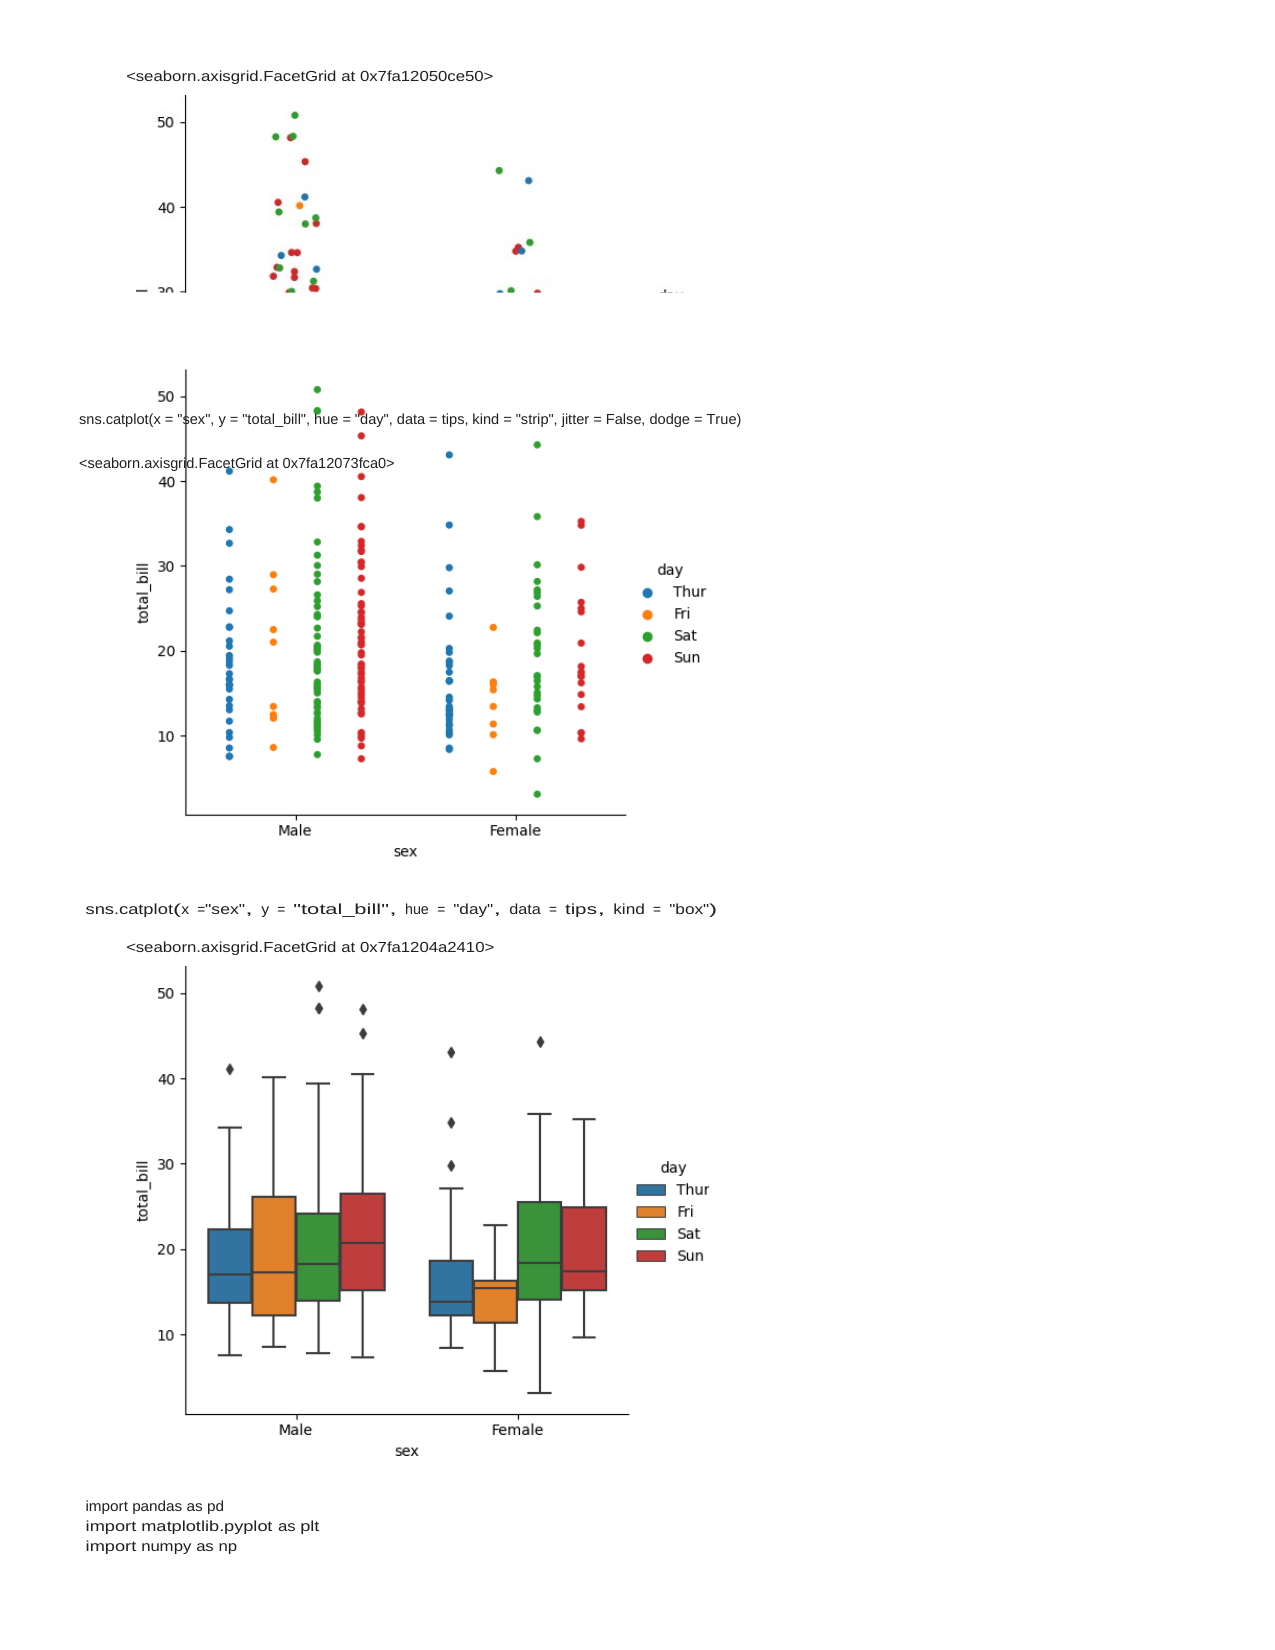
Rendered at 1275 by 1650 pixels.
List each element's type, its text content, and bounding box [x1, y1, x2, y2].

text sns.catplot(x ="sex", y = "total_bill", hue = "day", data = tips, kind = "box") [85, 901, 1223, 918]
text <seaborn.axisgrid.FacetGrid at 0x7fa1204a2410> [126, 939, 1223, 955]
picture [136, 94, 707, 292]
picture [126, 359, 719, 870]
picture [136, 965, 710, 1456]
text import matplotlib.pyplot as plt import numpy as np [85, 1518, 359, 1554]
text <seaborn.axisgrid.FacetGrid at 0x7fa12050ce50> [126, 67, 1223, 84]
text import pandas as pd [85, 1498, 1223, 1515]
